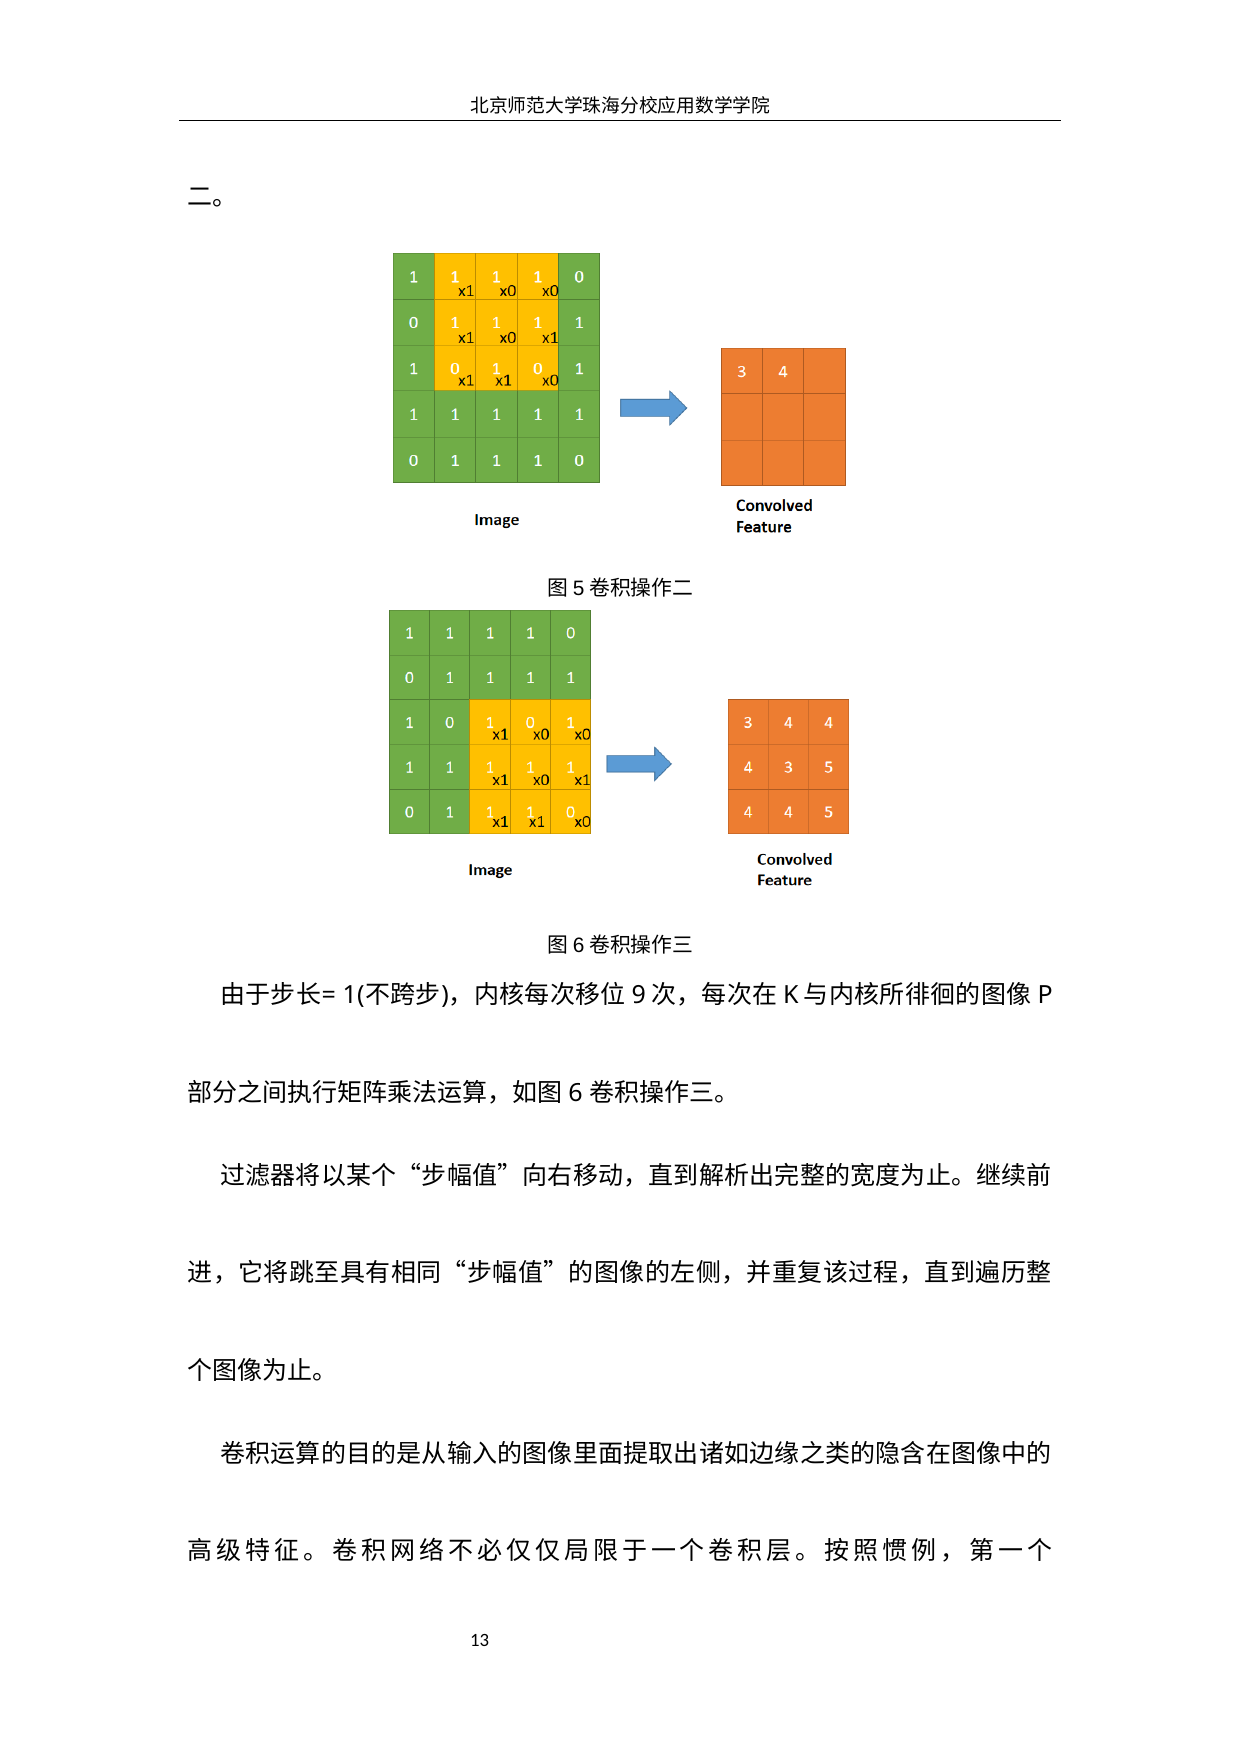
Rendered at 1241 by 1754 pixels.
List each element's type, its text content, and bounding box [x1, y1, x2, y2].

list 图 5 卷积操作二 [187, 570, 1053, 603]
list 由于步长= 1(不跨步)，内核每次移位9次，每次在K与内核所徘徊的图像P部分之间执行矩阵乘法运算，如图 6。 [187, 960, 1053, 1123]
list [187, 1419, 1053, 1581]
list 过滤器将以某个“步幅值”向右移动，直到解析出完整的宽度为止。继续前进，它将跳至具有相同“步幅值”的图像的左侧，并重复该过程，直到遍历整个图像为止。 [187, 1141, 1053, 1401]
list 图 6 卷积操作三 [187, 928, 1053, 960]
picture [388, 245, 853, 541]
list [187, 162, 1053, 227]
picture [386, 602, 854, 898]
